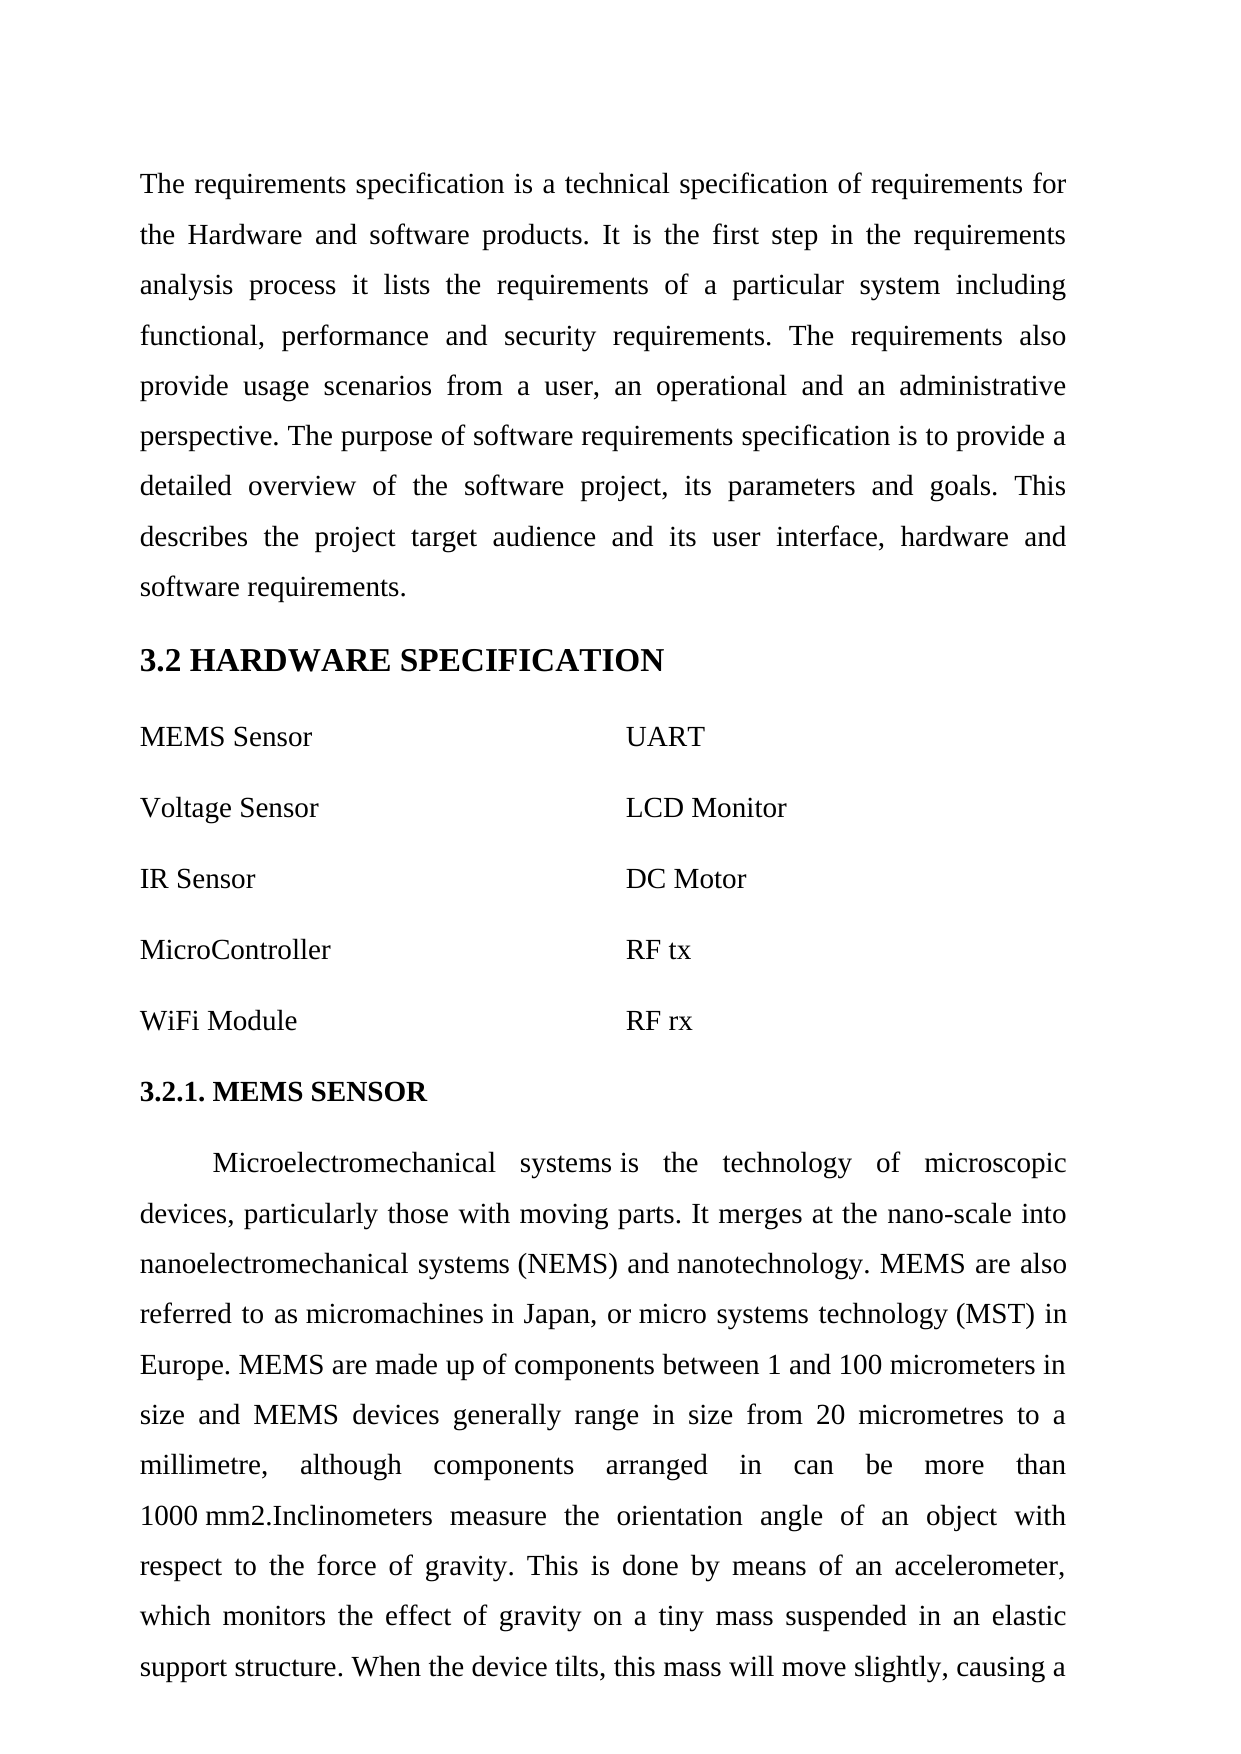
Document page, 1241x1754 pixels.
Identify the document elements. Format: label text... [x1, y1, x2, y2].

text Voltage Sensor [139, 790, 581, 823]
text DC Motor [626, 861, 1067, 894]
text 3.2.1. MEMS SENSOR [139, 1074, 1067, 1108]
text 3.2 HARDWARE SPECIFICATION [139, 640, 1067, 679]
text MEMS Sensor [139, 719, 581, 752]
text RF rx [626, 1003, 1067, 1037]
text MicroController [139, 932, 581, 966]
text The requirements specification is a technical specification of requirements for the Hardware and software products. It is the first step in the requirements analysis process it lists the requirements of a particular system including functional, performance and security requirements. The requirements also provide usage scenarios from a user, an operational and an administrative perspective. The purpose of software requirements specification is to provide a detailed overview of the software project, its parameters and goals. This describes the project target audience and its user interface, hardware and software requirements. [139, 167, 1067, 603]
text WiFi Module [139, 1003, 581, 1037]
text IR Sensor [139, 861, 581, 894]
text UART [626, 719, 1067, 752]
text LCD Monitor [626, 790, 1067, 823]
text RF tx [626, 932, 1067, 966]
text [139, 1146, 1067, 1682]
